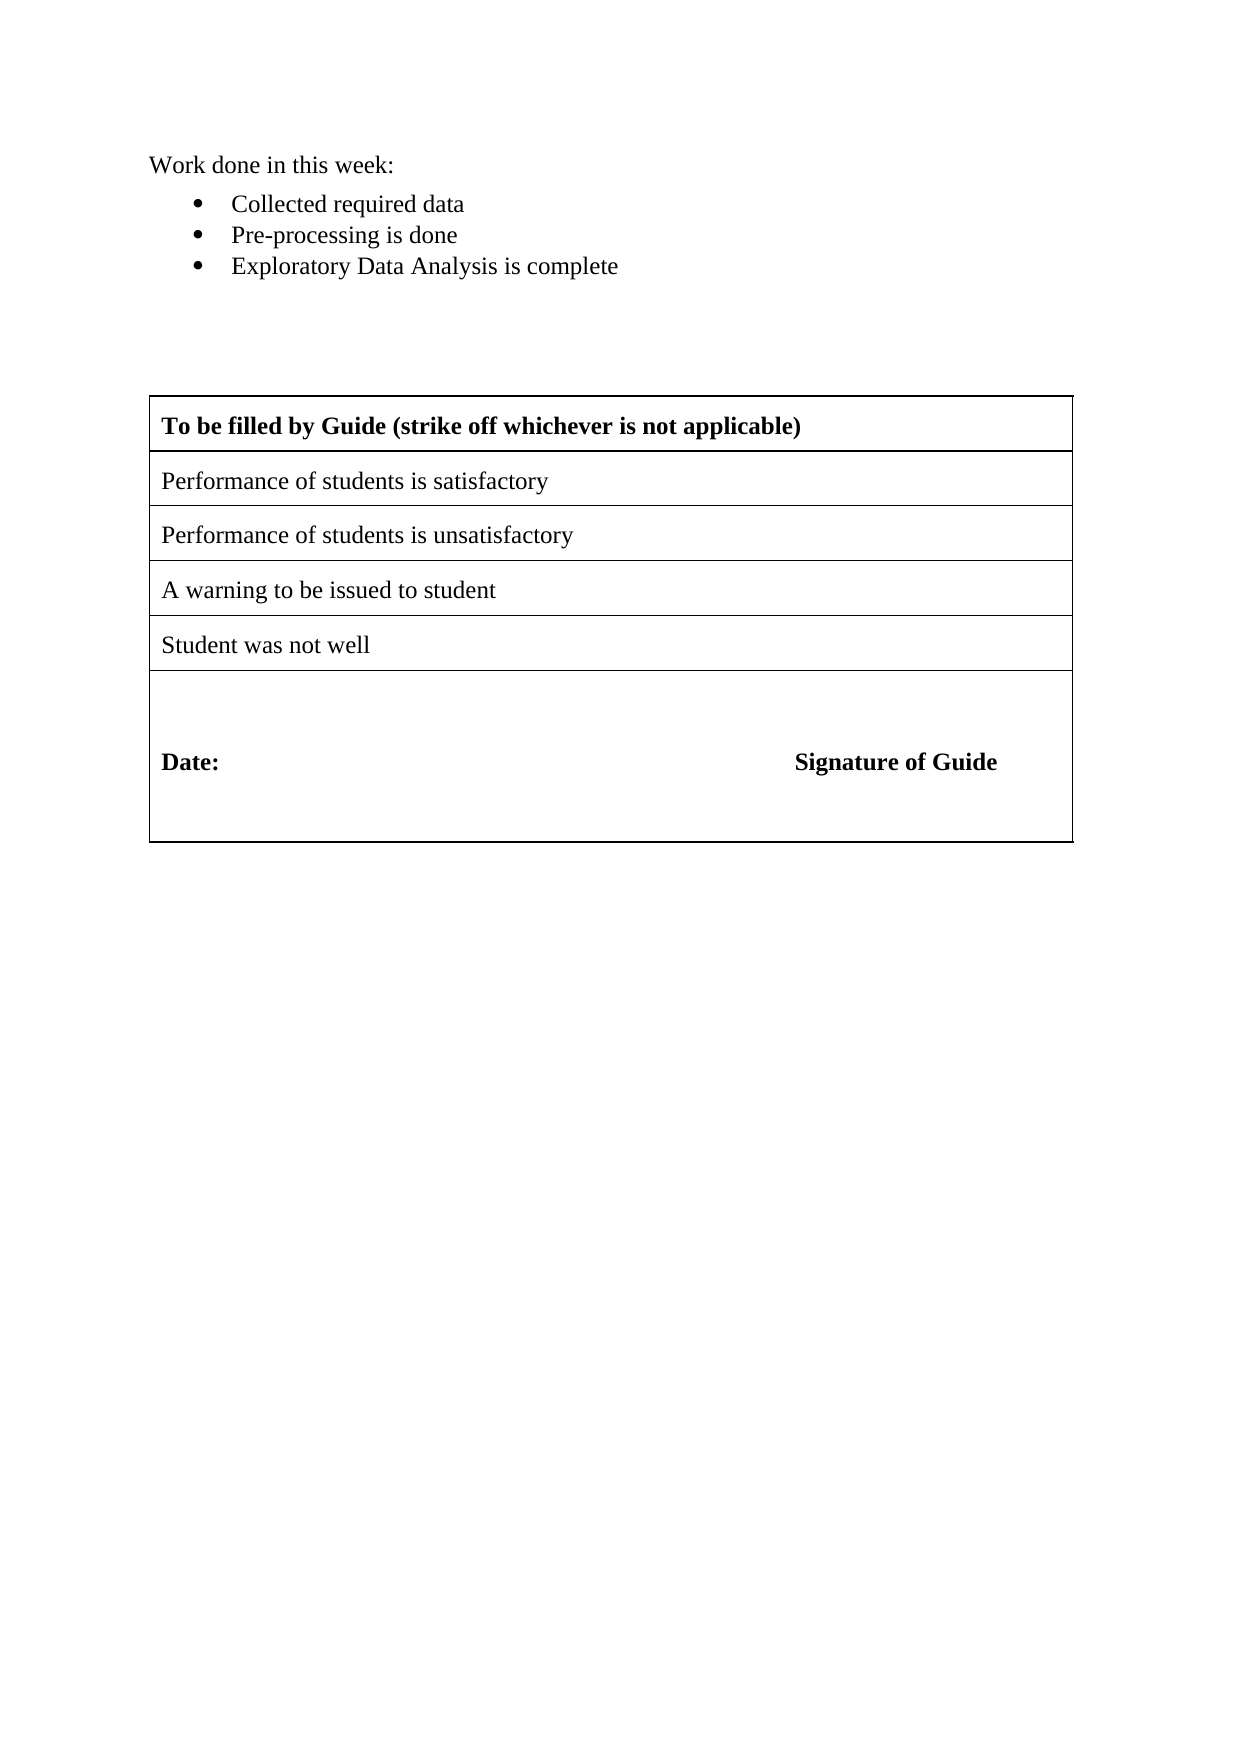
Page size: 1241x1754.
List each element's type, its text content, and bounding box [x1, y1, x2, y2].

text Work done in this week: [148, 150, 1086, 179]
list Pre-processing is done [194, 220, 1090, 249]
table_header To be filled by Guide (strike off whichever is not applicable) [150, 397, 1072, 450]
table_cell Performance of students is unsatisfactory [150, 506, 1072, 559]
list Exploratory Data Analysis is complete [194, 251, 1090, 280]
list Collected required data [194, 189, 1090, 218]
table_cell Date: Signature of Guide [150, 671, 1072, 841]
table_cell A warning to be issued to student [150, 561, 1072, 615]
table_cell Performance of students is satisfactory [150, 452, 1072, 505]
table_cell Student was not well [150, 616, 1072, 669]
